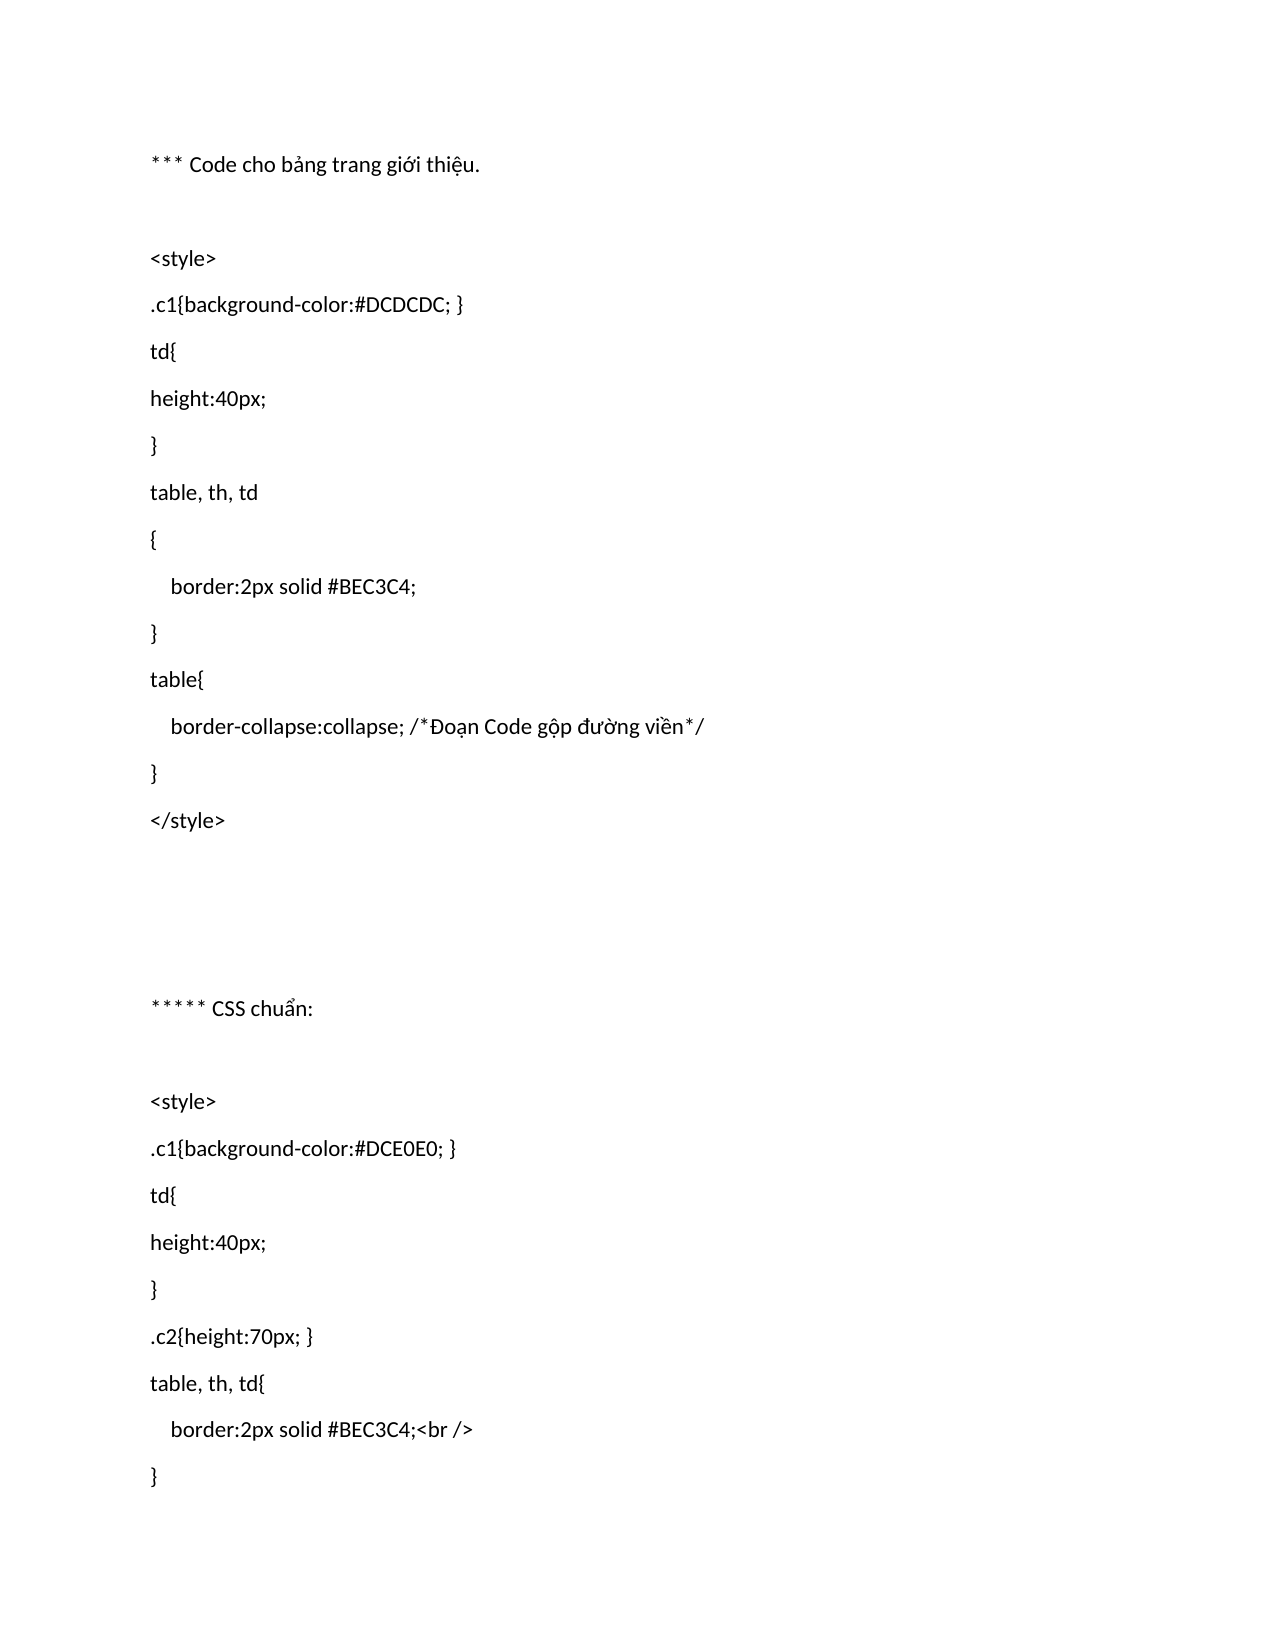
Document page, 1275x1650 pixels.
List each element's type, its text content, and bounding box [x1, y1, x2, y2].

text table{ [150, 666, 1125, 694]
text .c2{height:70px; } [150, 1322, 1125, 1350]
text { [150, 525, 1125, 553]
text *** Code cho bảng trang giới thiệu. [150, 150, 1125, 178]
text .c1{background-color:#DCE0E0; } [150, 1134, 1125, 1162]
text <style> [150, 244, 1125, 272]
text td{ [150, 1181, 1125, 1209]
text td{ [150, 337, 1125, 366]
text border:2px solid #BEC3C4;<br /> [150, 1416, 1125, 1444]
text } [150, 1462, 1125, 1491]
text border-collapse:collapse; /*Đoạn Code gộp đường viền*/ [150, 712, 1125, 741]
text <style> [150, 1087, 1125, 1116]
text .c1{background-color:#DCDCDC; } [150, 291, 1125, 319]
text table, th, td{ [150, 1369, 1125, 1397]
text table, th, td [150, 478, 1125, 506]
text } [150, 1275, 1125, 1303]
text } [150, 759, 1125, 787]
text ***** CSS chuẩn: [150, 994, 1125, 1022]
text </style> [150, 806, 1125, 834]
text height:40px; [150, 384, 1125, 412]
text } [150, 619, 1125, 647]
text height:40px; [150, 1228, 1125, 1256]
text } [150, 431, 1125, 459]
text border:2px solid #BEC3C4; [150, 572, 1125, 600]
